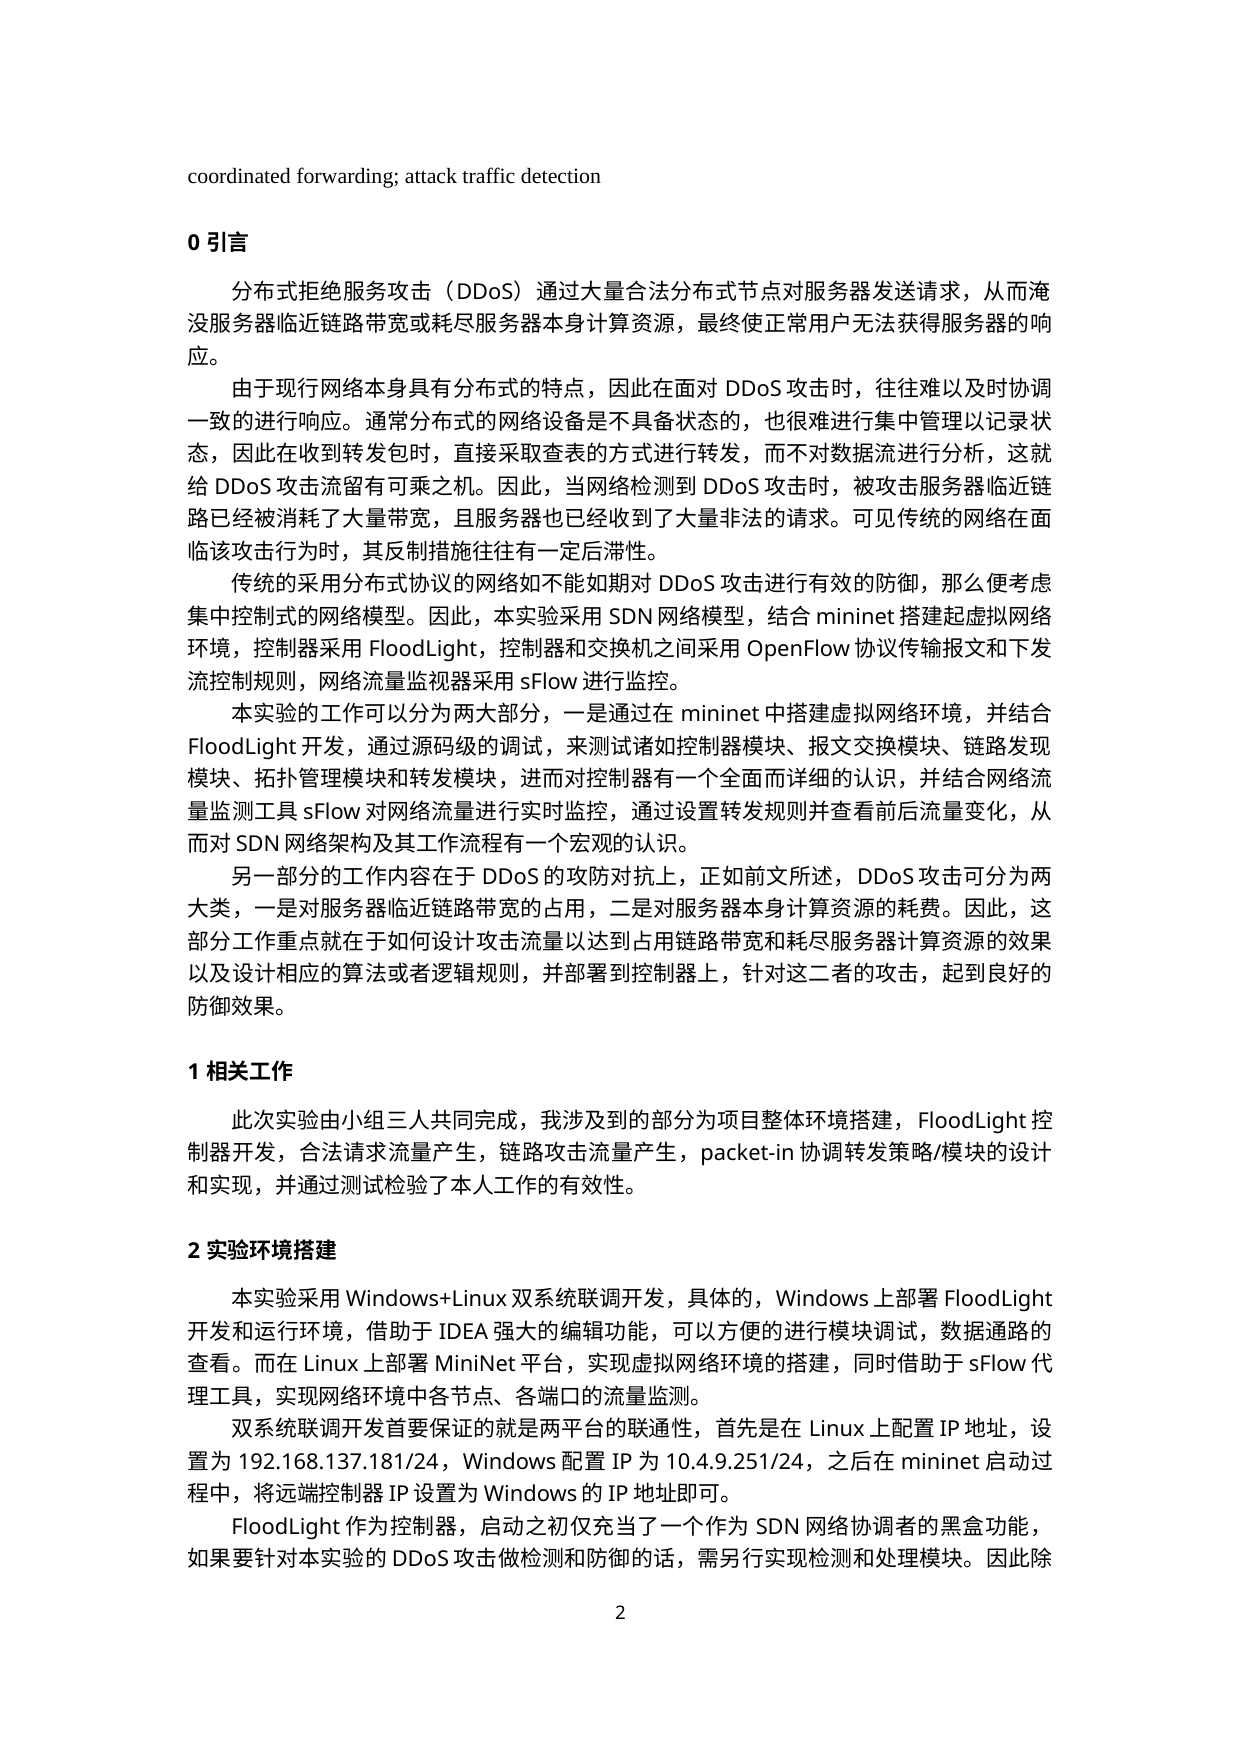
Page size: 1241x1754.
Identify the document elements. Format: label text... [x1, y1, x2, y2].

text 分布式拒绝服务攻击（DDoS）通过大量合法分布式节点对服务器发送请求，从而淹没服务器临近链路带宽或耗尽服务器本身计算资源，最终使正常用户无法获得服务器的响应。 [187, 273, 1053, 371]
text 1 相关工作 [187, 1053, 1053, 1086]
text 0 引言 [187, 225, 1053, 257]
text 2 实验环境搭建 [187, 1232, 1053, 1265]
text Keywords: distributed denial of service attack; software-defined network; link attack; packet-in coordinated forwarding; attack traffic detection [187, 160, 1053, 192]
text 传统的采用分布式协议的网络如不能如期对DDoS攻击进行有效的防御，那么便考虑集中控制式的网络模型。因此，本实验采用SDN网络模型，结合mininet搭建起虚拟网络环境，控制器采用FloodLight，控制器和交换机之间采用OpenFlow协议传输报文和下发流控制规则，网络流量监视器采用sFlow进行监控。 [187, 566, 1053, 696]
text 本实验的工作可以分为两大部分，一是通过在mininet中搭建虚拟网络环境，并结合FloodLight开发，通过源码级的调试，来测试诸如控制器模块、报文交换模块、链路发现模块、拓扑管理模块和转发模块，进而对控制器有一个全面而详细的认识，并结合网络流量监测工具sFlow对网络流量进行实时监控，通过设置转发规则并查看前后流量变化，从而对SDN网络架构及其工作流程有一个宏观的认识。 [187, 696, 1053, 858]
text 此次实验由小组三人共同完成，我涉及到的部分为项目整体环境搭建，FloodLight控制器开发，合法请求流量产生，链路攻击流量产生，packet-in协调转发策略/模块的设计和实现，并通过测试检验了本人工作的有效性。 [187, 1102, 1053, 1200]
text 本实验采用Windows+Linux双系统联调开发，具体的，Windows上部署FloodLight开发和运行环境，借助于IDEA强大的编辑功能，可以方便的进行模块调试，数据通路的查看。而在Linux上部署MiniNet平台，实现虚拟网络环境的搭建，同时借助于sFlow代理工具，实现网络环境中各节点、各端口的流量监测。 [187, 1281, 1053, 1411]
text 另一部分的工作内容在于DDoS的攻防对抗上，正如前文所述，DDoS攻击可分为两大类，一是对服务器临近链路带宽的占用，二是对服务器本身计算资源的耗费。因此，这部分工作重点就在于如何设计攻击流量以达到占用链路带宽和耗尽服务器计算资源的效果，以及设计相应的算法或者逻辑规则，并部署到控制器上，针对这二者的攻击，起到良好的防御效果。 [187, 858, 1053, 1021]
text 双系统联调开发首要保证的就是两平台的联通性，首先是在Linux上配置IP地址，设置为192.168.137.181/24，Windows配置IP为10.4.9.251/24，之后在mininet启动过程中，将远端控制器IP设置为Windows的IP地址即可。 [187, 1411, 1053, 1508]
